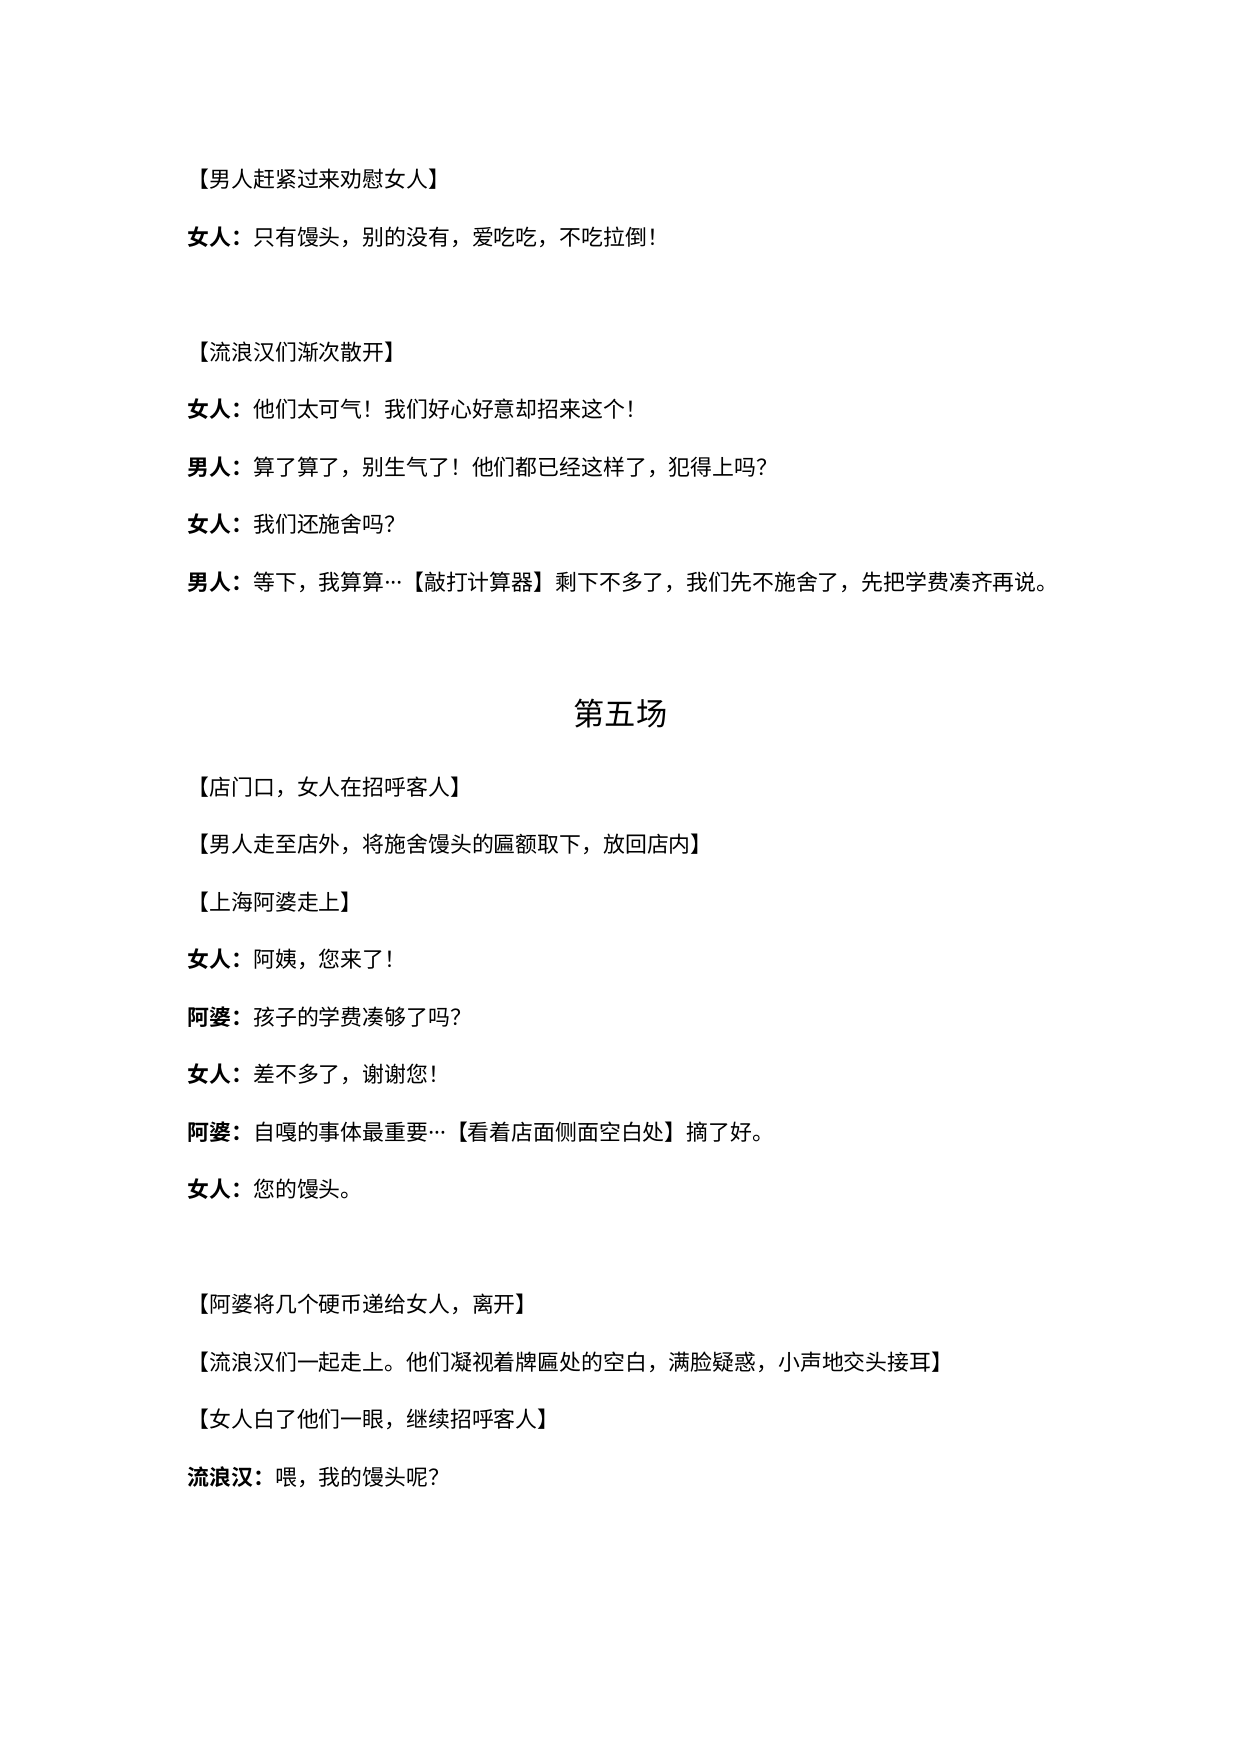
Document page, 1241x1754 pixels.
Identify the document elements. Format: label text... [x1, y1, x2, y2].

text 【上海阿婆走上】 [187, 884, 1053, 917]
text 【女人白了他们一眼，继续招呼客人】 [187, 1402, 1053, 1434]
text 男人：等下，我算算···【敲打计算器】剩下不多了，我们先不施舍了，先把学费凑齐再说。 [187, 564, 1053, 597]
text 【男人走至店外，将施舍馒头的匾额取下，放回店内】 [187, 827, 1053, 859]
text 女人：他们太可气！我们好心好意却招来这个！ [187, 392, 1053, 424]
text 女人：我们还施舍吗？ [187, 507, 1053, 539]
text 【男人赶紧过来劝慰女人】 [187, 162, 1053, 194]
text 【流浪汉们一起走上。他们凝视着牌匾处的空白，满脸疑惑，小声地交头接耳】 [187, 1344, 1053, 1377]
text 阿婆：自嘎的事体最重要···【看着店面侧面空白处】摘了好。 [187, 1114, 1053, 1147]
text 女人：差不多了，谢谢您！ [187, 1057, 1053, 1089]
text 流浪汉：喂，我的馒头呢？ [187, 1459, 1053, 1492]
text 【流浪汉们渐次散开】 [187, 334, 1053, 367]
text 男人：算了算了，别生气了！他们都已经这样了，犯得上吗？ [187, 449, 1053, 482]
text 【阿婆将几个硬币递给女人，离开】 [187, 1287, 1053, 1319]
text 女人：只有馒头，别的没有，爱吃吃，不吃拉倒！ [187, 219, 1053, 252]
text 【店门口，女人在招呼客人】 [187, 769, 1053, 802]
text 女人：您的馒头。 [187, 1172, 1053, 1204]
text 第五场 [187, 679, 1053, 744]
text 女人：阿姨，您来了！ [187, 942, 1053, 974]
text 阿婆：孩子的学费凑够了吗？ [187, 999, 1053, 1032]
